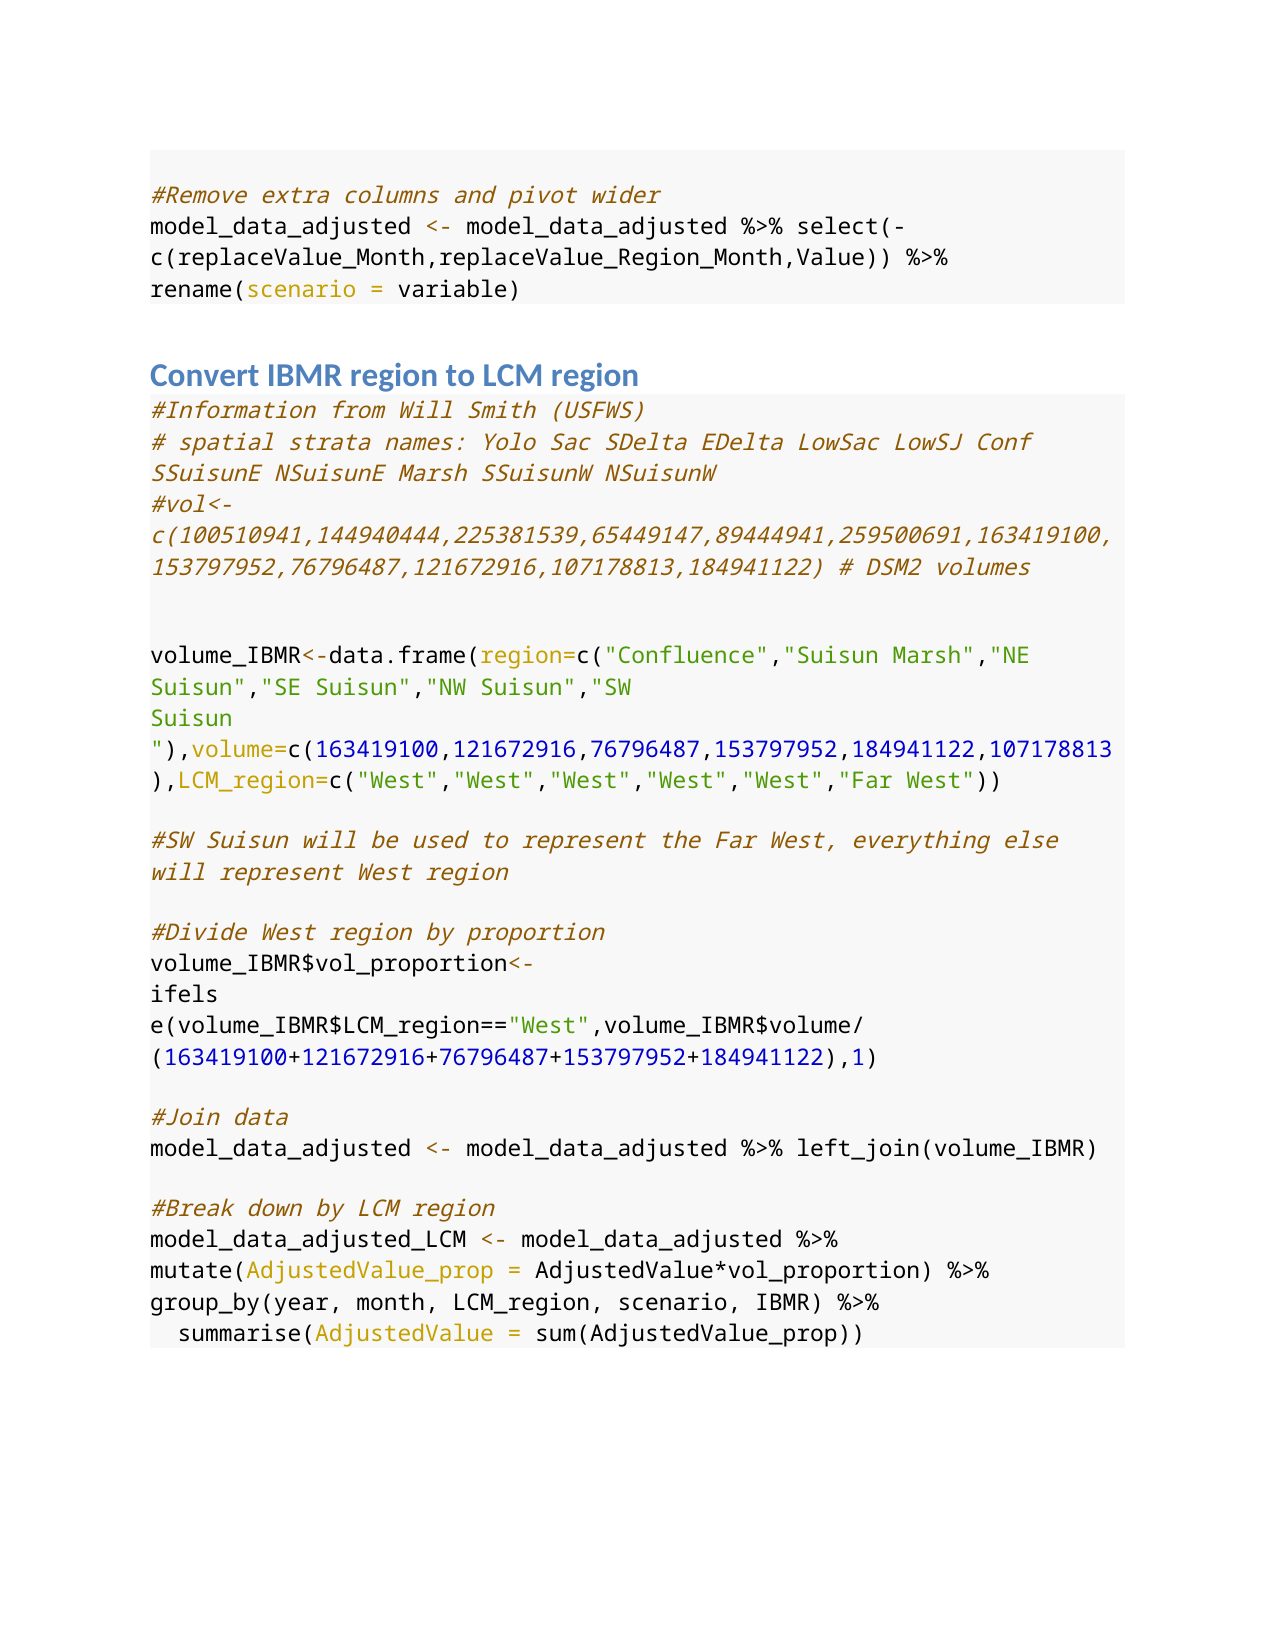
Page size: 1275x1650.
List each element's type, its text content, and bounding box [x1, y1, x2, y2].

text #Information from Will Smith (USFWS) # spatial strata names: Yolo Sac SDelta EDelta LowSac LowSJ Conf SSuisunE NSuisunE Marsh SSuisunW NSuisunW #vol<-c(100510941,144940444,225381539,65449147,89444941,259500691,163419100,153797952,76796487,121672916,107178813,184941122) # DSM2 volumes volume_IBMR<-data.frame(region=c("Confluence","Suisun Marsh","NE Suisun","SE Suisun","NW Suisun","SW Suisun"),volume=c(163419100,121672916,76796487,153797952,184941122,107178813),LCM_region=c("West","West","West","West","West","Far West")) #SW Suisun will be used to represent the Far West, everything else will represent West region #Divide West region by proportion volume_IBMR$vol_proportion<-ifelse(volume_IBMR$LCM_region=="West",volume_IBMR$volume/(163419100+121672916+76796487+153797952+184941122),1) #Join data model_data_adjusted <- model_data_adjusted %>% left_join(volume_IBMR) #Break down by LCM region model_data_adjusted_LCM <- model_data_adjusted %>% mutate(AdjustedValue_prop = AdjustedValue*vol_proportion) %>% group_by(year, month, LCM_region, scenario, IBMR) %>% summarise(AdjustedValue = sum(AdjustedValue_prop)) [150, 394, 1125, 1348]
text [150, 150, 1125, 304]
subtitle Convert IBMR region to LCM region [150, 354, 1125, 394]
